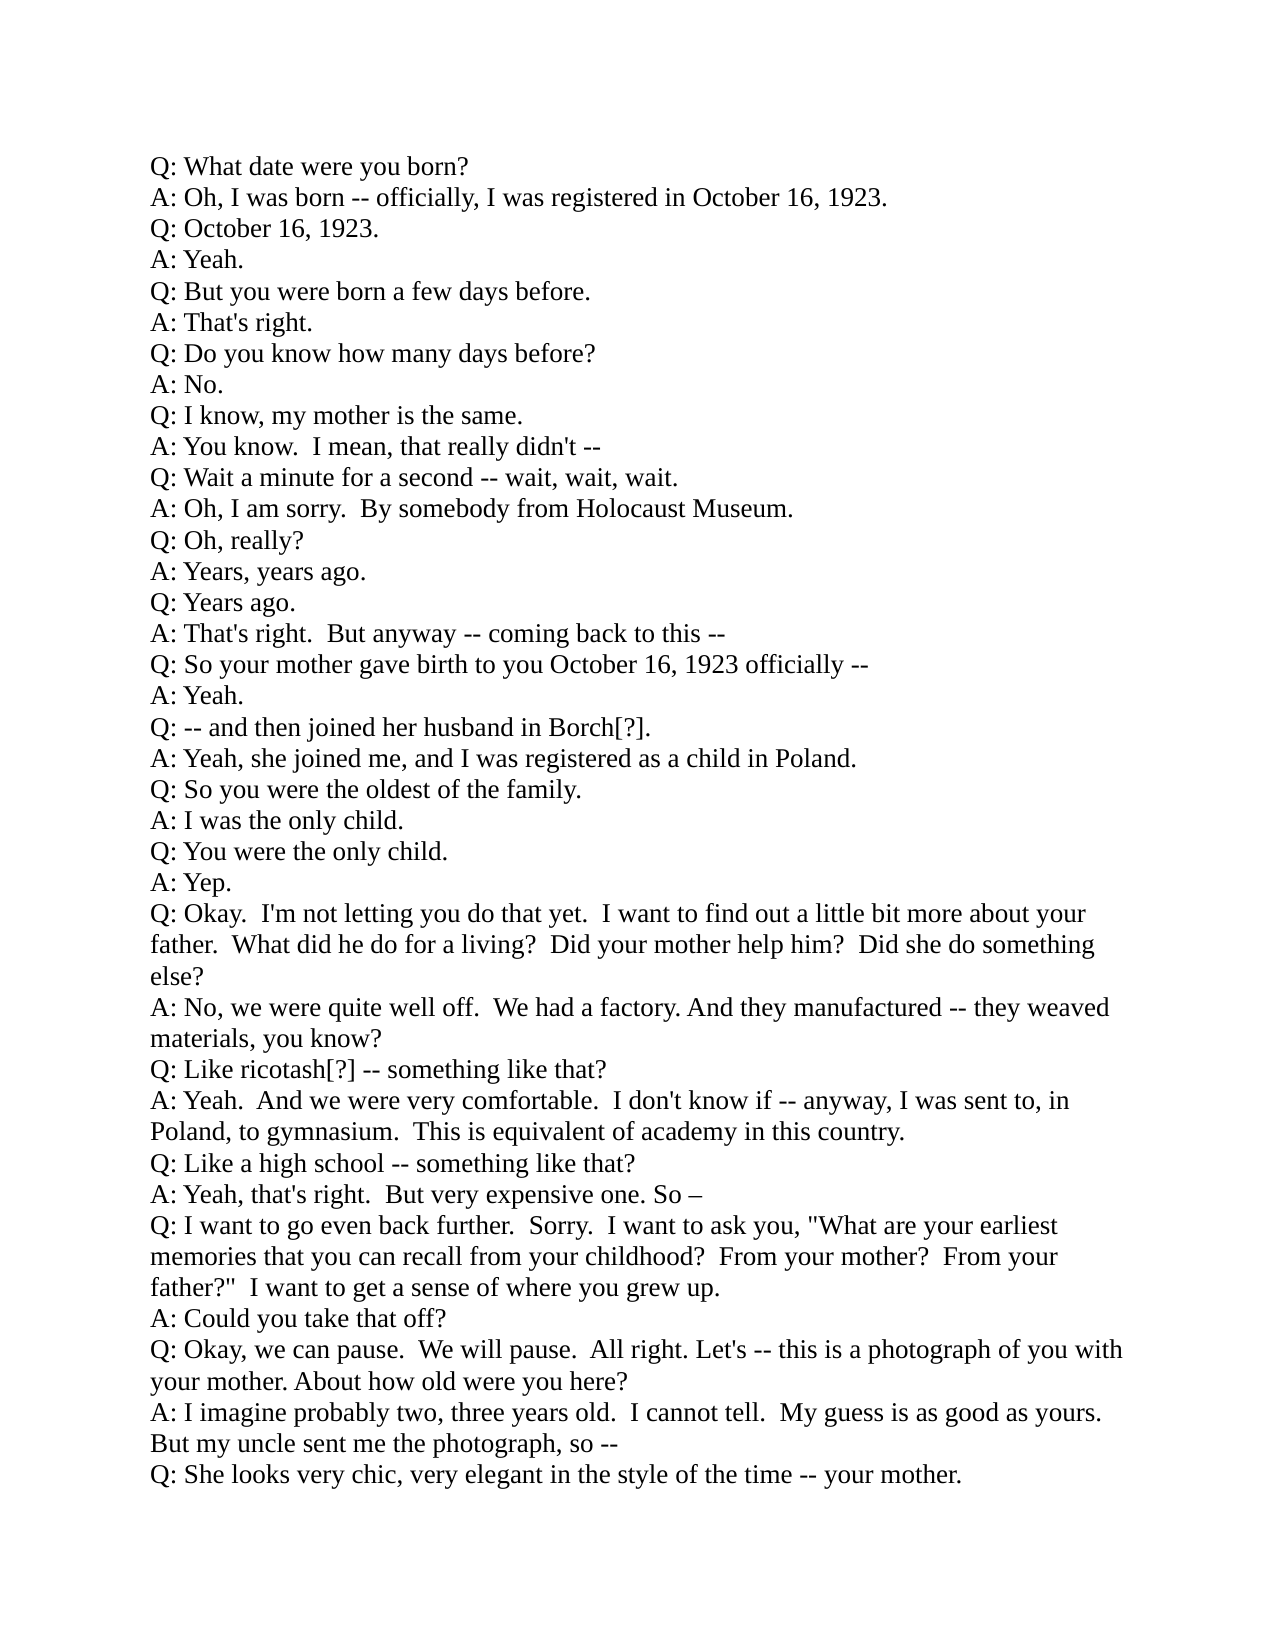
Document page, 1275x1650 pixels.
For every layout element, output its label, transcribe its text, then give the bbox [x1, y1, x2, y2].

text Q: So you were the oldest of the family. [150, 804, 1125, 835]
text Q: Wait a minute for a second -- wait, wait, wait. [150, 493, 1125, 524]
text A: Yeah. And we were very comfortable. I don't know if -- anyway, I was sent to, in Poland, to gymnasium. This is equivalent of academy in this country. [150, 1116, 1125, 1178]
text A: That's right. But anyway -- coming back to this -- [150, 648, 1125, 679]
text A: I was the only child. [150, 835, 1125, 866]
text Q: Years ago. [150, 617, 1125, 648]
text Q: What date were you born? [150, 181, 1125, 212]
text Q: Oh, really? [150, 555, 1125, 586]
text Q: I want to go even back further. Sorry. I want to ask you, "What are your earliest memories that you can recall from your childhood? From your mother? From your father?" I want to get a sense of where you grew up. [150, 1240, 1125, 1333]
text A: Yeah, that's right. But very expensive one. So – [150, 1209, 1125, 1240]
text Q: October 16, 1923. [150, 243, 1125, 274]
text A: Yeah, she joined me, and I was registered as a child in Poland. [150, 773, 1125, 804]
text Q: Do you know how many days before? [150, 368, 1125, 399]
text A: Yeah. [150, 274, 1125, 306]
text Q: -- and then joined her husband in Borch[?]. [150, 742, 1125, 773]
text A: No, we were quite well off. We had a factory. And they manufactured -- they weaved materials, you know? [150, 1022, 1125, 1084]
text Q: I know, my mother is the same. [150, 430, 1125, 461]
text A: Yep. [150, 897, 1125, 929]
text Q: Like ricotash[?] -- something like that? [150, 1084, 1125, 1116]
text A: Yeah. [150, 711, 1125, 742]
text Q: Like a high school -- something like that? [150, 1178, 1125, 1209]
text A: You know. I mean, that really didn't -- [150, 461, 1125, 493]
text A: But I wasn't registered. [150, 150, 1125, 181]
text A: Years, years ago. [150, 586, 1125, 617]
text A: No. [150, 399, 1125, 430]
text Q: So your mother gave birth to you October 16, 1923 officially -- [150, 679, 1125, 711]
text Q: You were the only child. [150, 866, 1125, 897]
text A: Oh, I am sorry. By somebody from Holocaust Museum. [150, 524, 1125, 555]
text A: I imagine probably two, three years old. I cannot tell. My guess is as good as yours. But my uncle sent me the photograph, so -- [150, 1427, 1125, 1489]
text Q: But you were born a few days before. [150, 306, 1125, 337]
text Q: Okay. I'm not letting you do that yet. I want to find out a little bit more about your father. What did he do for a living? Did your mother help him? Did she do something else? [150, 929, 1125, 1022]
text A: That's right. [150, 337, 1125, 368]
text Q: Okay, we can pause. We will pause. All right. Let's -- this is a photograph of you with your mother. About how old were you here? [150, 1365, 1125, 1427]
text A: Could you take that off? [150, 1333, 1125, 1365]
text A: Oh, I was born -- officially, I was registered in October 16, 1923. [150, 212, 1125, 243]
